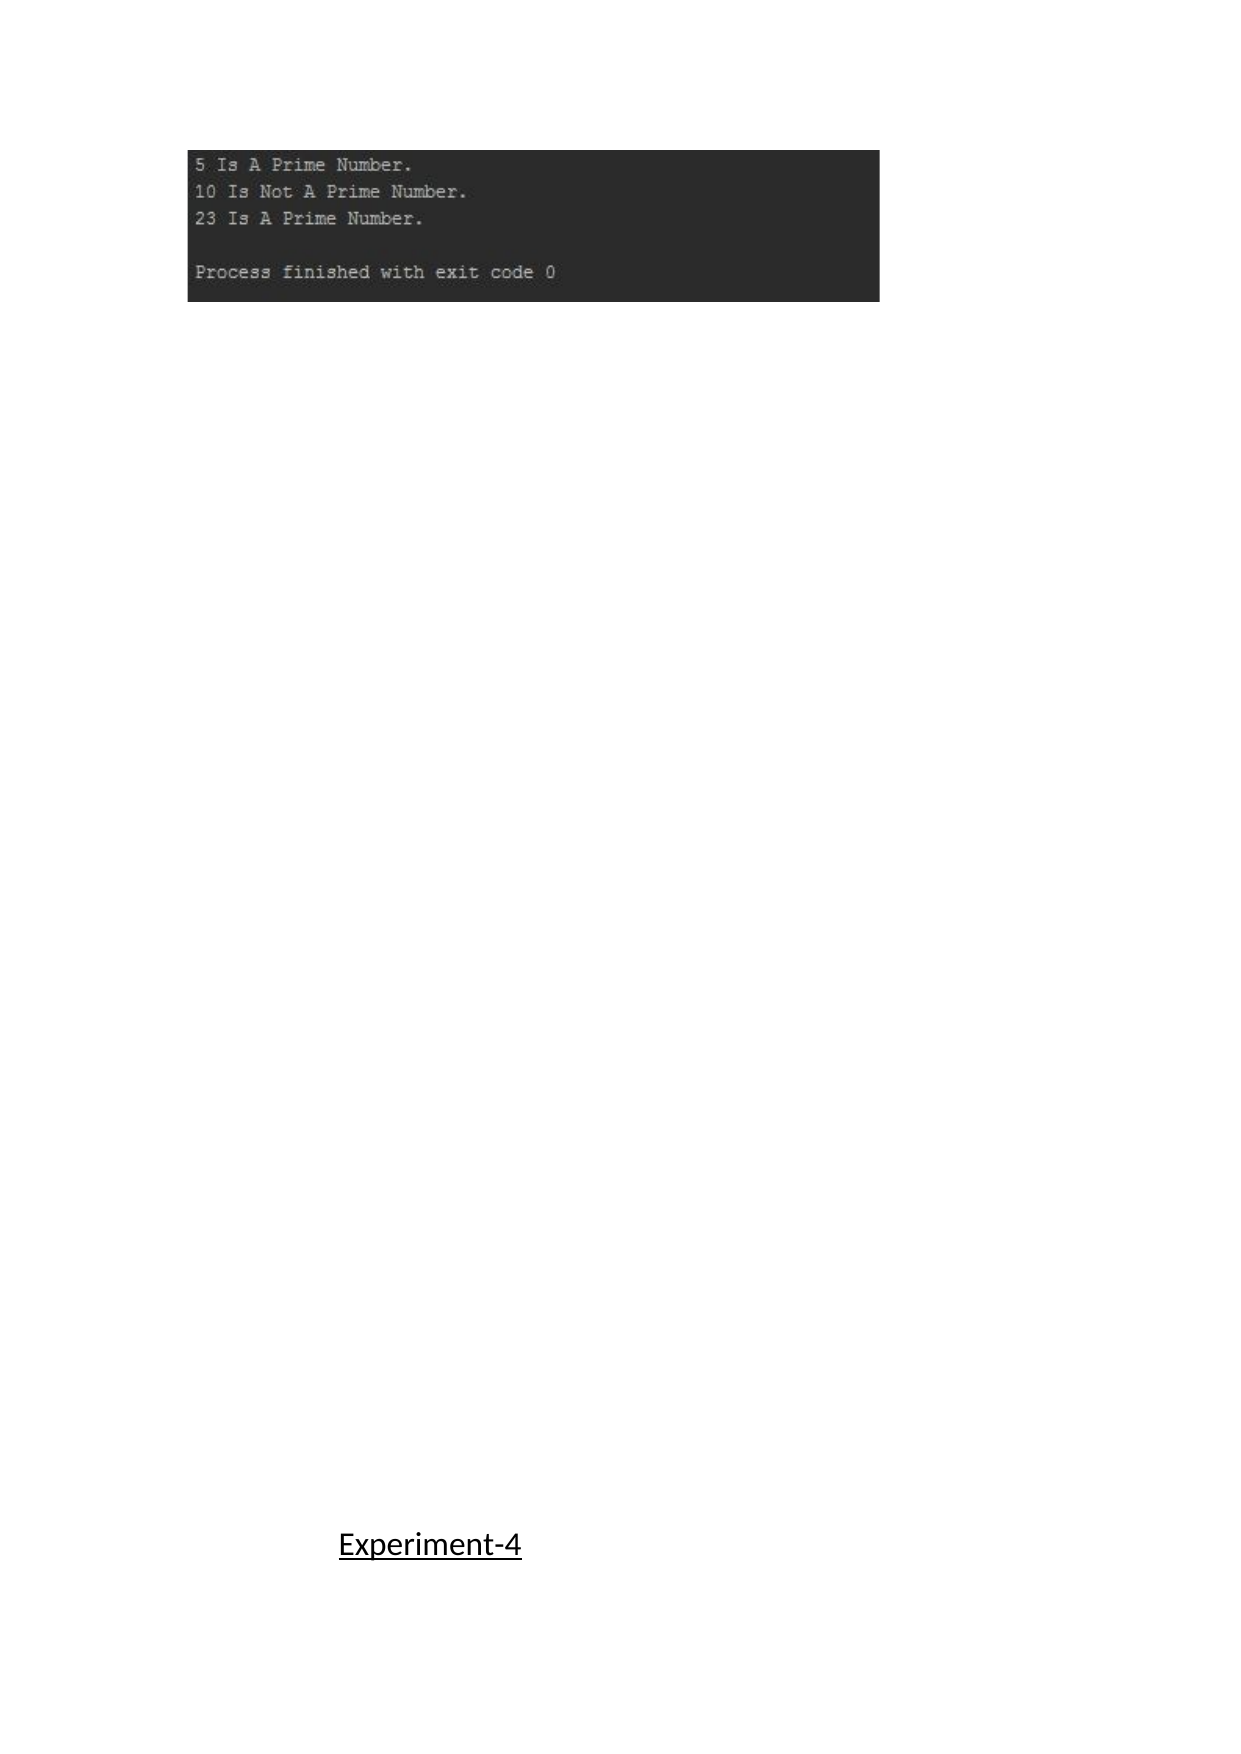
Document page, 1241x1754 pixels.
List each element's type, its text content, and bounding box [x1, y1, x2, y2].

text Experiment-4 [187, 1523, 1053, 1564]
picture [187, 150, 880, 302]
